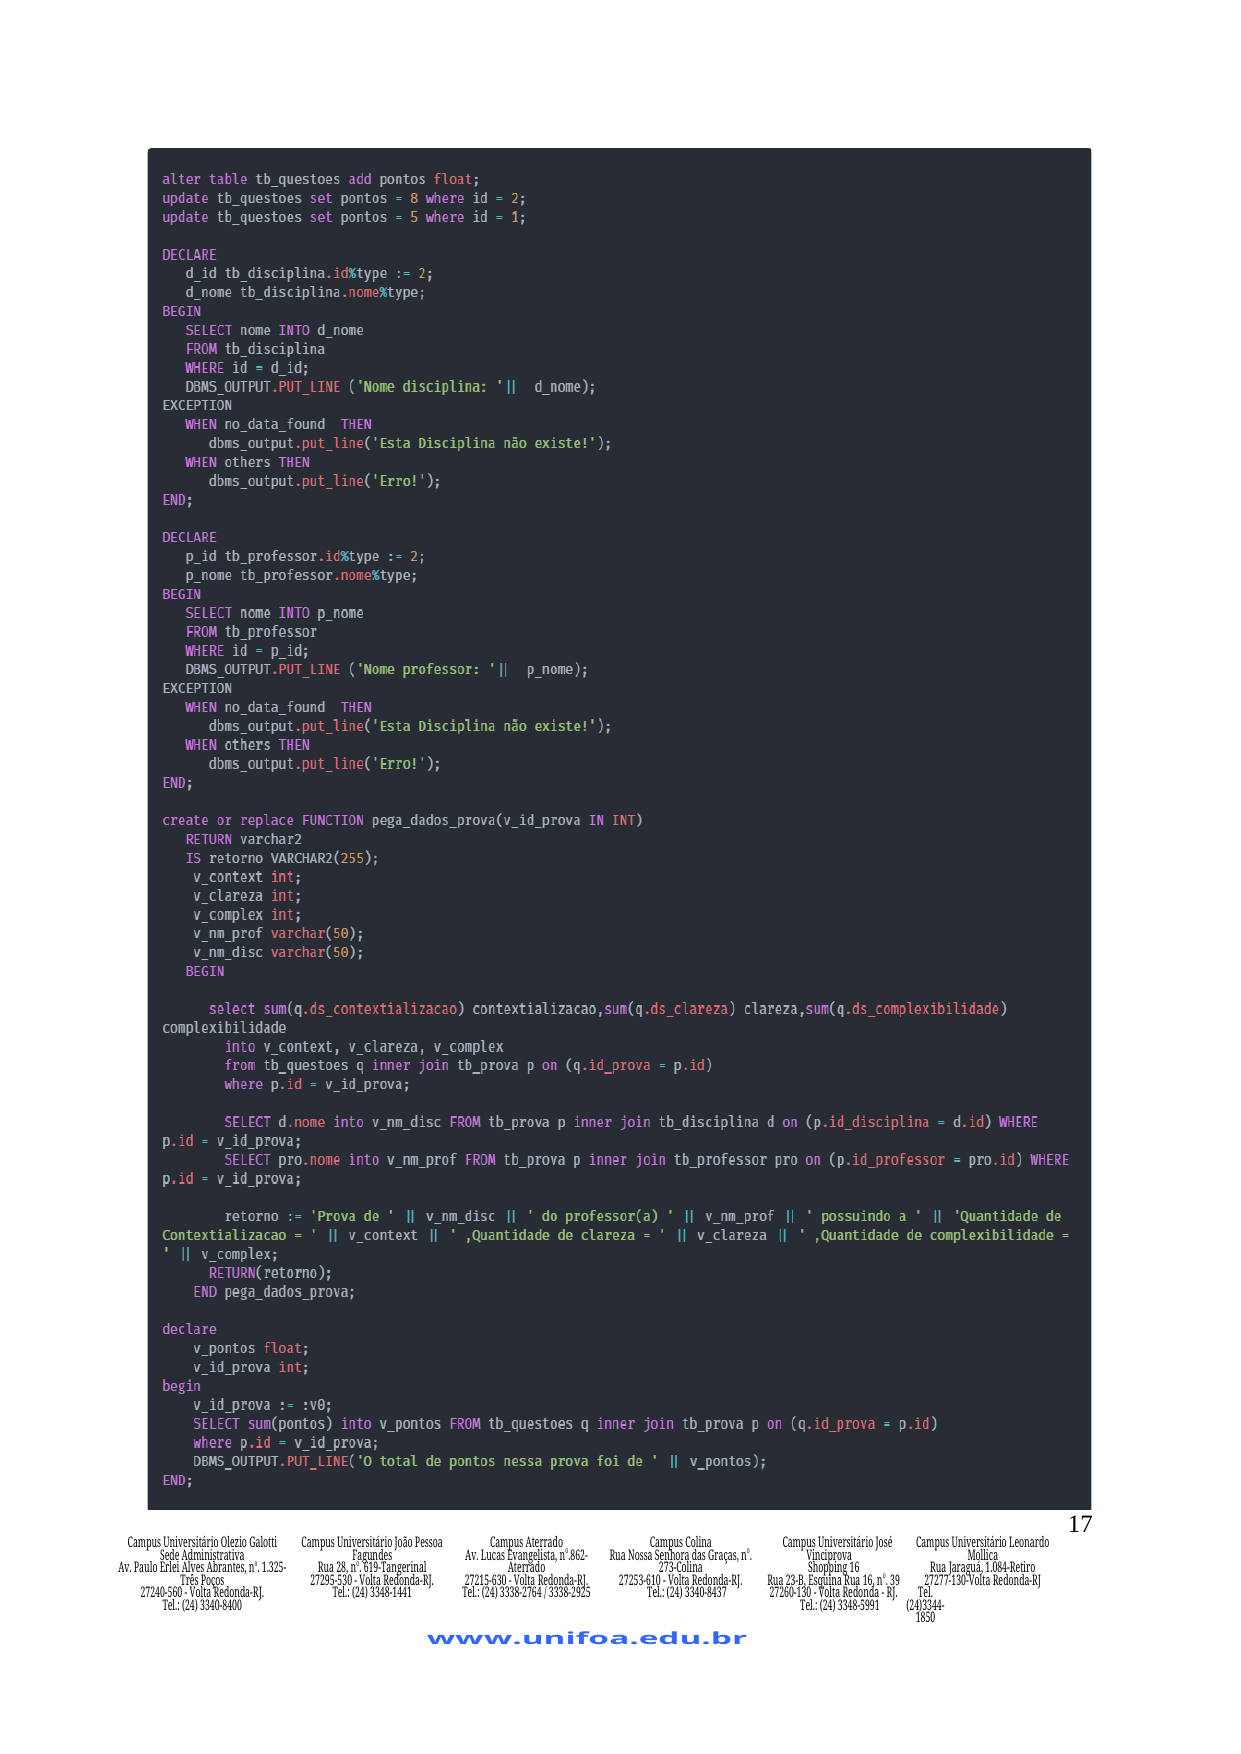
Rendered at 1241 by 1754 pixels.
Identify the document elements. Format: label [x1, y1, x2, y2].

picture [147, 147, 1092, 1510]
